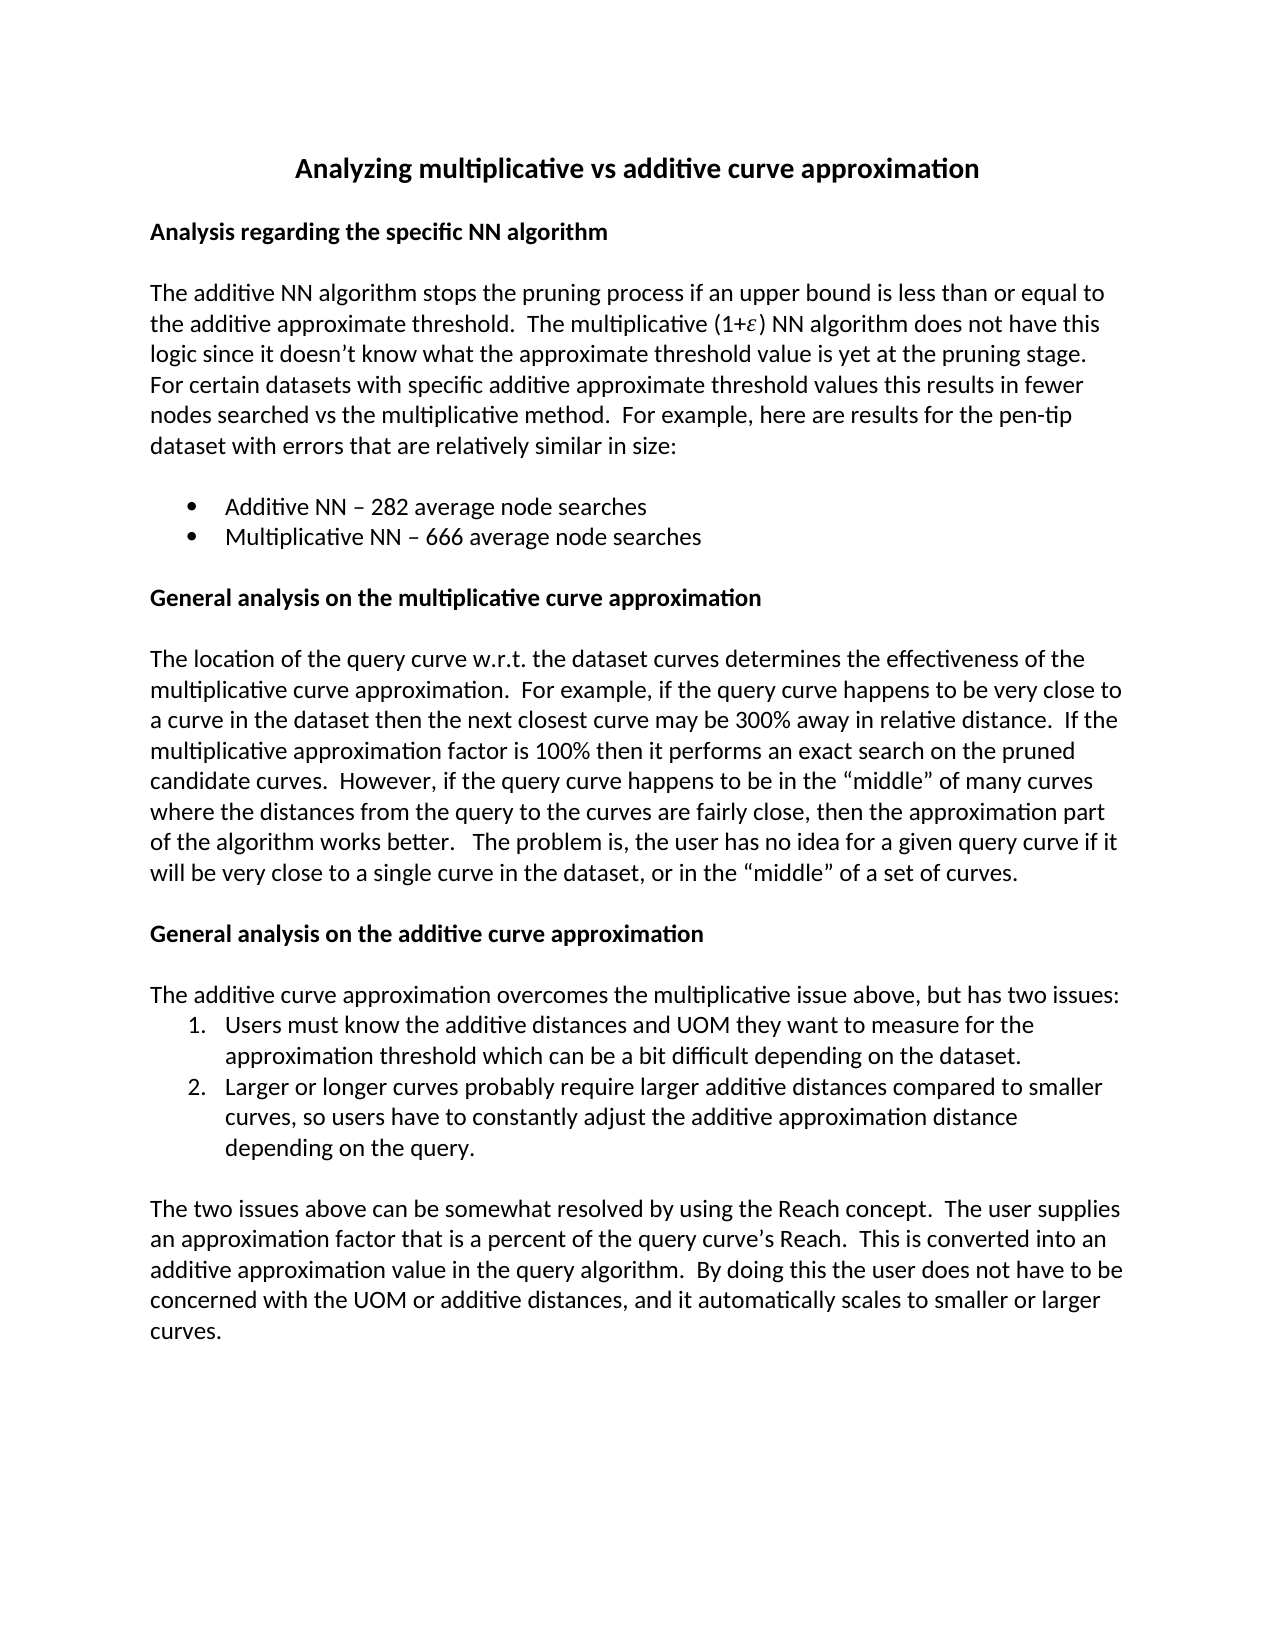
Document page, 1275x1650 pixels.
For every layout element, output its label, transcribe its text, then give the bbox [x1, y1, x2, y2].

text The additive curve approximation overcomes the multiplicative issue above, but has two issues: [150, 979, 1125, 1010]
text The location of the query curve w.r.t. the dataset curves determines the effectiveness of the multiplicative curve approximation. For example, if the query curve happens to be very close to a curve in the dataset then the next closest curve may be 300% away in relative distance. If the multiplicative approximation factor is 100% then it performs an exact search on the pruned candidate curves. However, if the query curve happens to be in the “middle” of many curves where the distances from the query to the curves are fairly close, then the approximation part of the algorithm works better. The problem is, the user has no idea for a given query curve if it will be very close to a single curve in the dataset, or in the “middle” of a set of curves. [150, 643, 1125, 888]
list Users must know the additive distances and UOM they want to measure for the approximation threshold which can be a bit difficult depending on the dataset. [187, 1010, 1125, 1071]
text The two issues above can be somewhat resolved by using the Reach concept. The user supplies an approximation factor that is a percent of the query curve’s Reach. This is converted into an additive approximation value in the query algorithm. By doing this the user does not have to be concerned with the UOM or additive distances, and it automatically scales to smaller or larger curves. [150, 1193, 1125, 1345]
list Larger or longer curves probably require larger additive distances compared to smaller curves, so users have to constantly adjust the additive approximation distance depending on the query. [187, 1071, 1125, 1162]
text General analysis on the additive curve approximation [150, 918, 1125, 949]
text The additive NN algorithm stops the pruning process if an upper bound is less than or equal to the additive approximate threshold. The multiplicative (1+) NN algorithm does not have this logic since it doesn’t know what the approximate threshold value is yet at the pruning stage. For certain datasets with specific additive approximate threshold values this results in fewer nodes searched vs the multiplicative method. For example, here are results for the pen-tip dataset with errors that are relatively similar in size: [150, 277, 1125, 460]
list Multiplicative NN – 666 average node searches [187, 521, 1125, 552]
list Additive NN – 282 average node searches [187, 491, 1125, 521]
text General analysis on the multiplicative curve approximation [150, 582, 1125, 613]
text Analysis regarding the specific NN algorithm [150, 216, 1125, 247]
text Analyzing multiplicative vs additive curve approximation [150, 150, 1125, 186]
